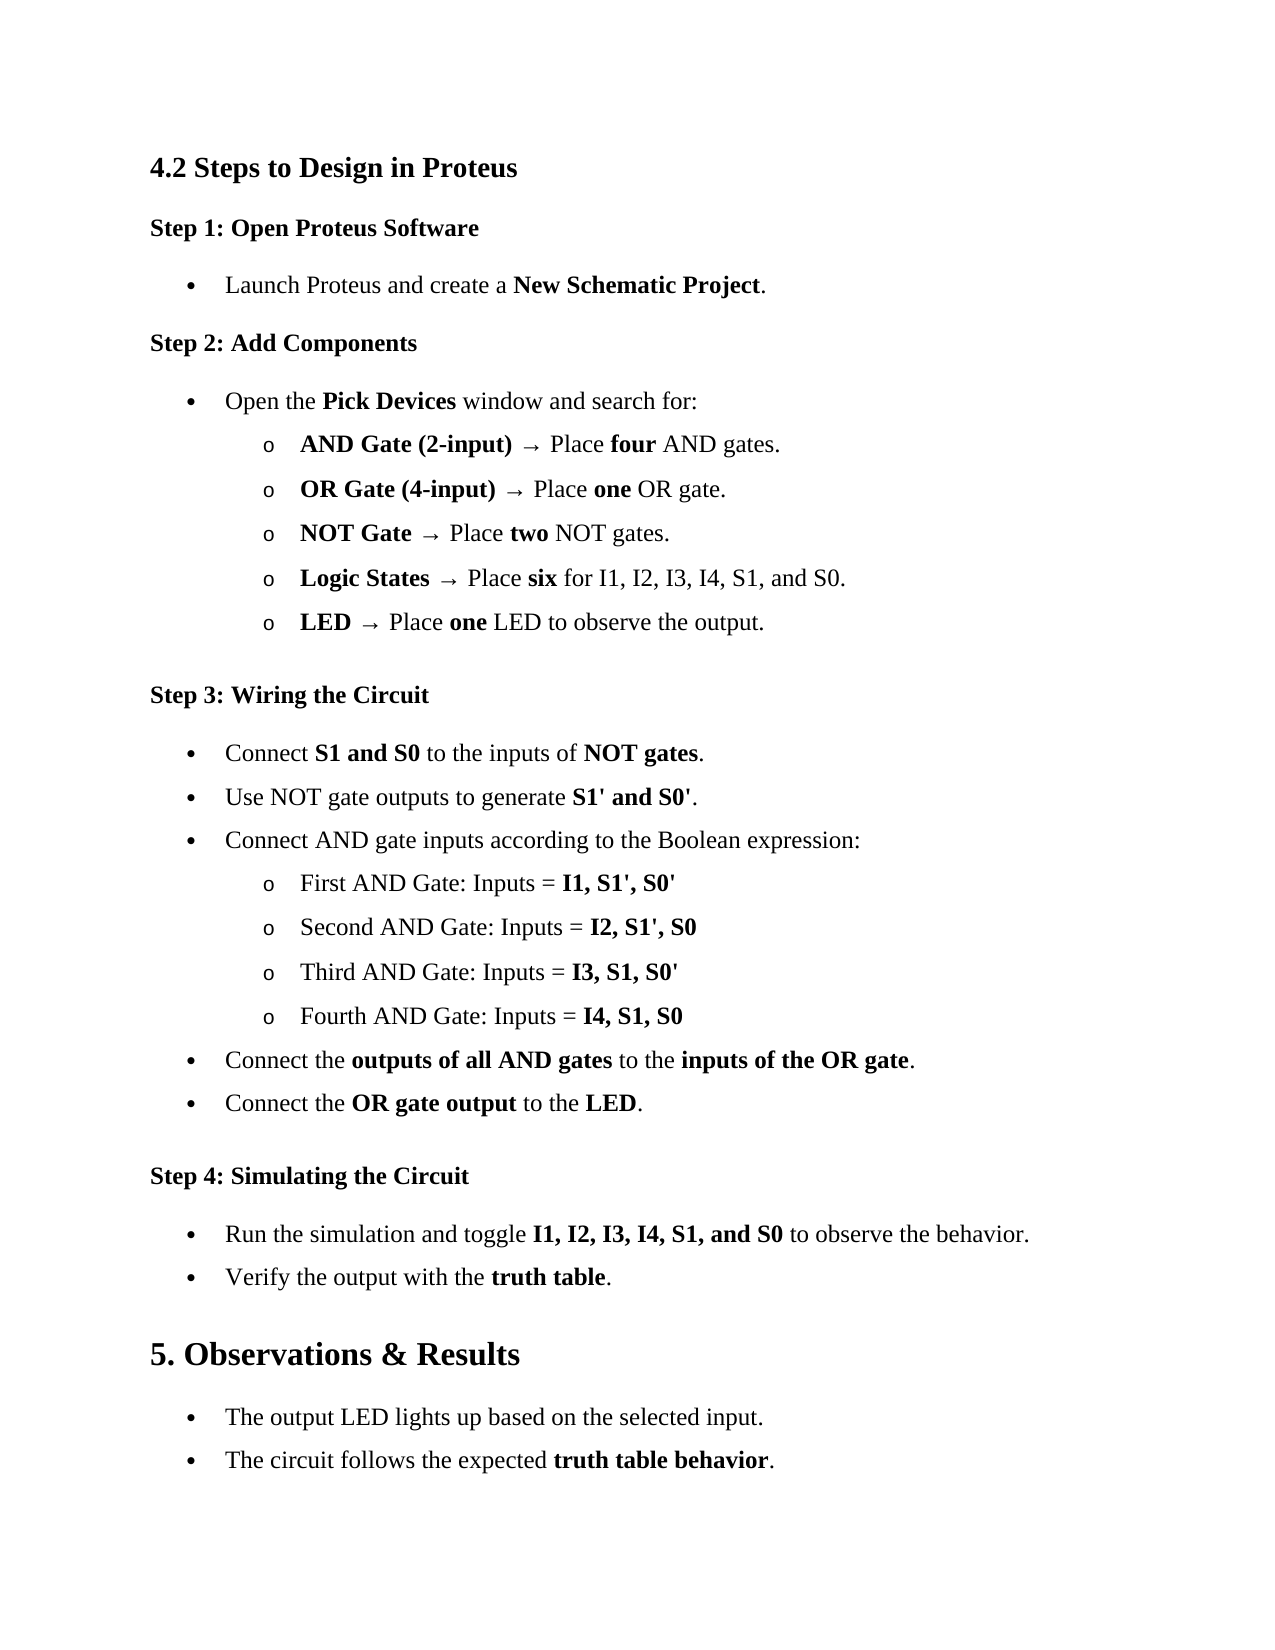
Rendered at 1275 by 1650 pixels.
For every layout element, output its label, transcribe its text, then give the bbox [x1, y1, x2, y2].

list Open the Pick Devices window and search for: [187, 386, 1125, 415]
text 4.2 Steps to Design in Proteus [150, 150, 1125, 183]
list Third AND Gate: Inputs = I3, S1, S0' [262, 957, 1125, 986]
list Connect the OR gate output to the LED. [187, 1088, 1125, 1117]
list First AND Gate: Inputs = I1, S1', S0' [262, 868, 1125, 897]
list Launch Proteus and create a New Schematic Project. [187, 271, 1125, 299]
text Step 4: Simulating the Circuit [150, 1161, 1125, 1189]
list Fourth AND Gate: Inputs = I4, S1, S0 [262, 1001, 1125, 1031]
list Verify the output with the truth table. [187, 1262, 1125, 1291]
list Run the simulation and toggle I1, I2, I3, I4, S1, and S0 to observe the behavior. [187, 1219, 1125, 1247]
list AND Gate (2-input) → Place four AND gates. [262, 429, 1125, 459]
list LED → Place one LED to observe the output. [262, 607, 1125, 637]
list Connect S1 and S0 to the inputs of NOT gates. [187, 738, 1125, 767]
text Step 3: Wiring the Circuit [150, 681, 1125, 709]
text 5. Observations & Results [150, 1334, 1125, 1372]
list OR Gate (4-input) → Place one OR gate. [262, 474, 1125, 503]
list The circuit follows the expected truth table behavior. [187, 1445, 1125, 1473]
list Logic States → Place six for I1, I2, I3, I4, S1, and S0. [262, 563, 1125, 592]
list The output LED lights up based on the selected input. [187, 1402, 1125, 1430]
list NOT Gate → Place two NOT gates. [262, 518, 1125, 548]
text Step 1: Open Proteus Software [150, 213, 1125, 241]
list Connect the outputs of all AND gates to the inputs of the OR gate. [187, 1045, 1125, 1074]
list Use NOT gate outputs to generate S1' and S0'. [187, 782, 1125, 810]
text Step 2: Add Components [150, 328, 1125, 357]
list Connect AND gate inputs according to the Boolean expression: [187, 825, 1125, 853]
list Second AND Gate: Inputs = I2, S1', S0 [262, 912, 1125, 942]
